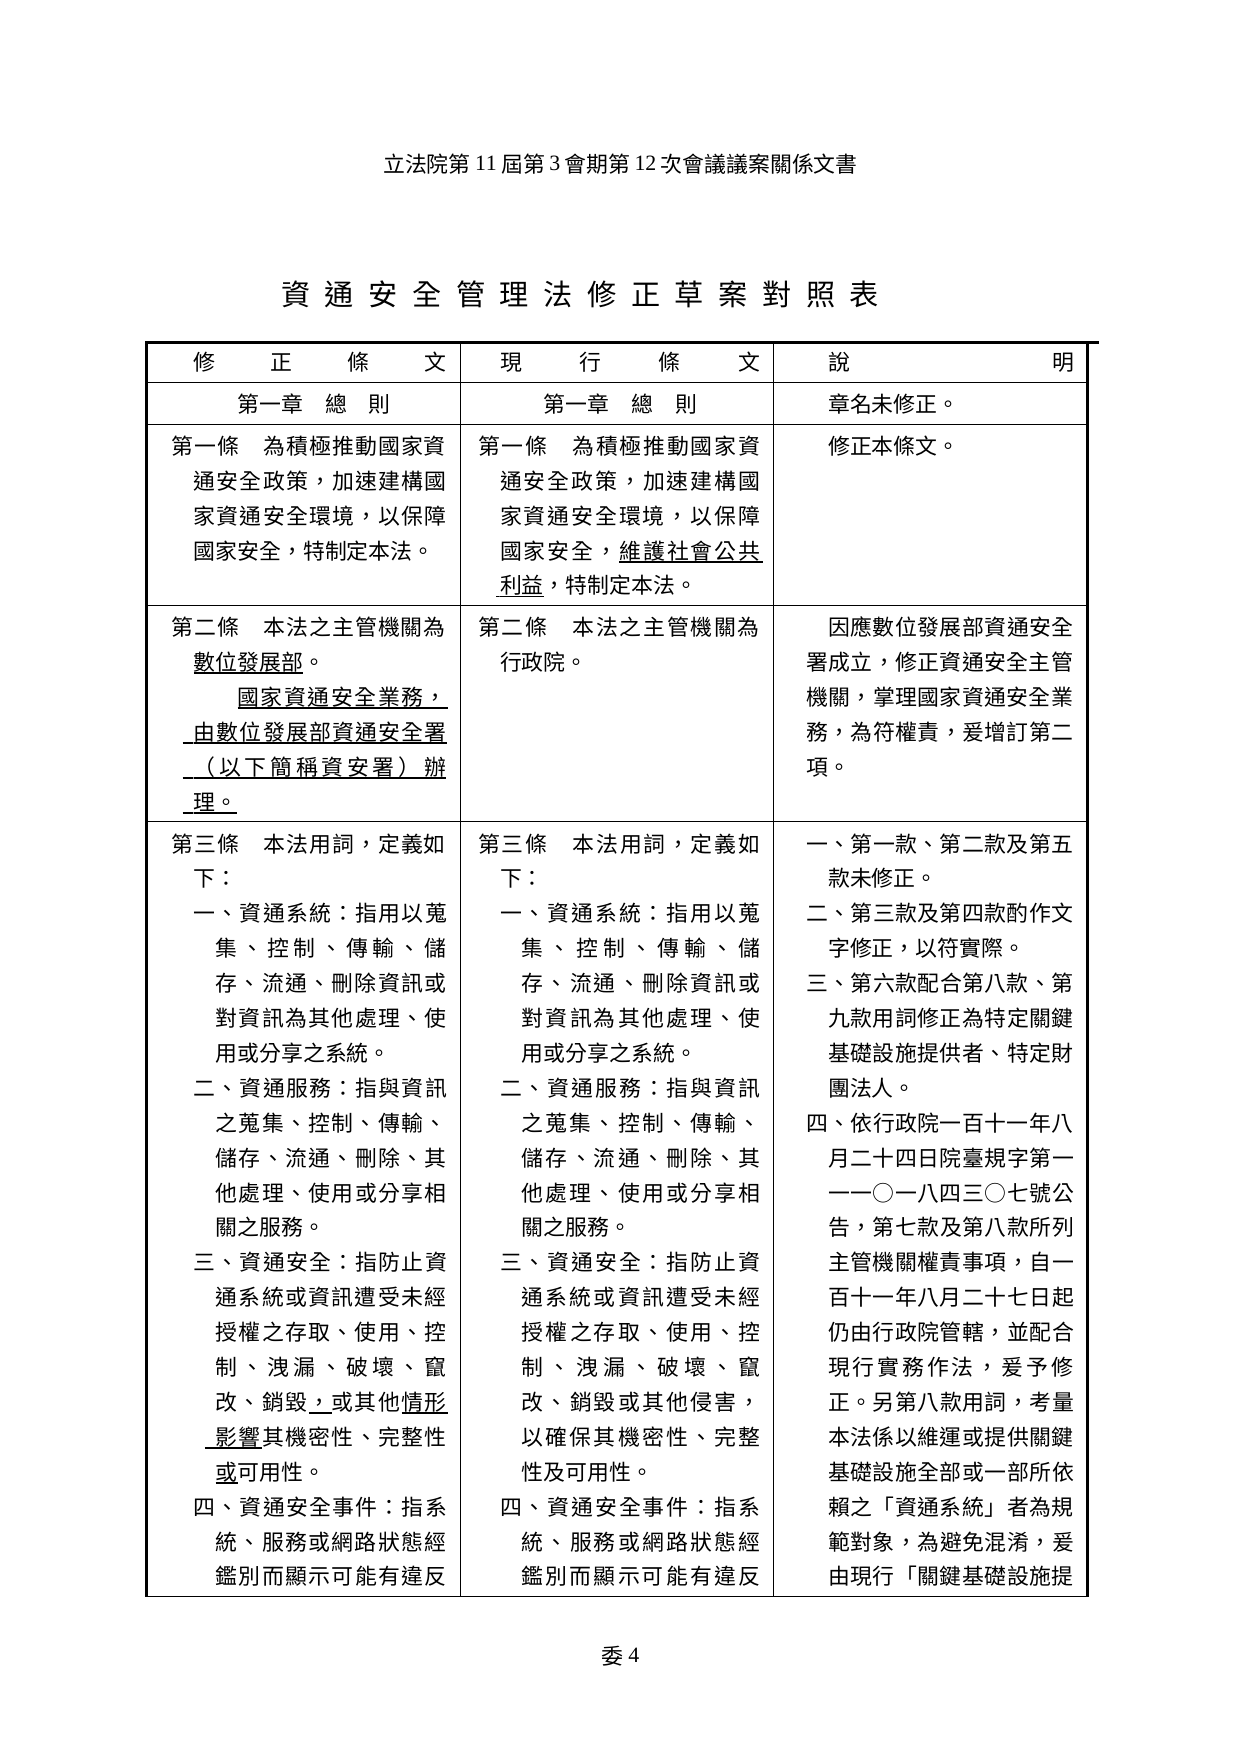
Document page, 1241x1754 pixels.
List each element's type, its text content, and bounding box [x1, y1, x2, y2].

table_cell 第二條 本法之主管機關為數位發展部。 國家資通安全業務，由數位發展部資通安全署（以下簡稱資安署）辦理。 [148, 606, 460, 821]
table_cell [774, 822, 1086, 1596]
table_cell 第一章 總 則 [461, 383, 773, 423]
table_cell 第二條 本法之主管機關為行政院。 [461, 606, 773, 821]
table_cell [148, 822, 460, 1596]
table_cell 修正條文 [148, 344, 460, 382]
table_cell 因應數位發展部資通安全署成立，修正資通安全主管機關，掌理國家資通安全業務，為符權責，爰增訂第二項。 [774, 606, 1086, 821]
table_header 資通安全管理法修正草案對照表 [147, 244, 1087, 341]
table_cell 第一章 總 則 [148, 383, 460, 423]
table_cell 說明 [774, 344, 1086, 382]
table_cell 第一條 為積極推動國家資通安全政策，加速建構國家資通安全環境，以保障國家安全，特制定本法。 [148, 425, 460, 605]
table_cell 第一條 為積極推動國家資通安全政策，加速建構國家資通安全環境，以保障國家安全，維護社會公共利益，特制定本法。 [461, 425, 773, 605]
table_cell 章名未修正。 [774, 383, 1086, 423]
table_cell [461, 822, 773, 1596]
table_cell 修正本條文。 [774, 425, 1086, 605]
table_cell 現行條文 [461, 344, 773, 382]
